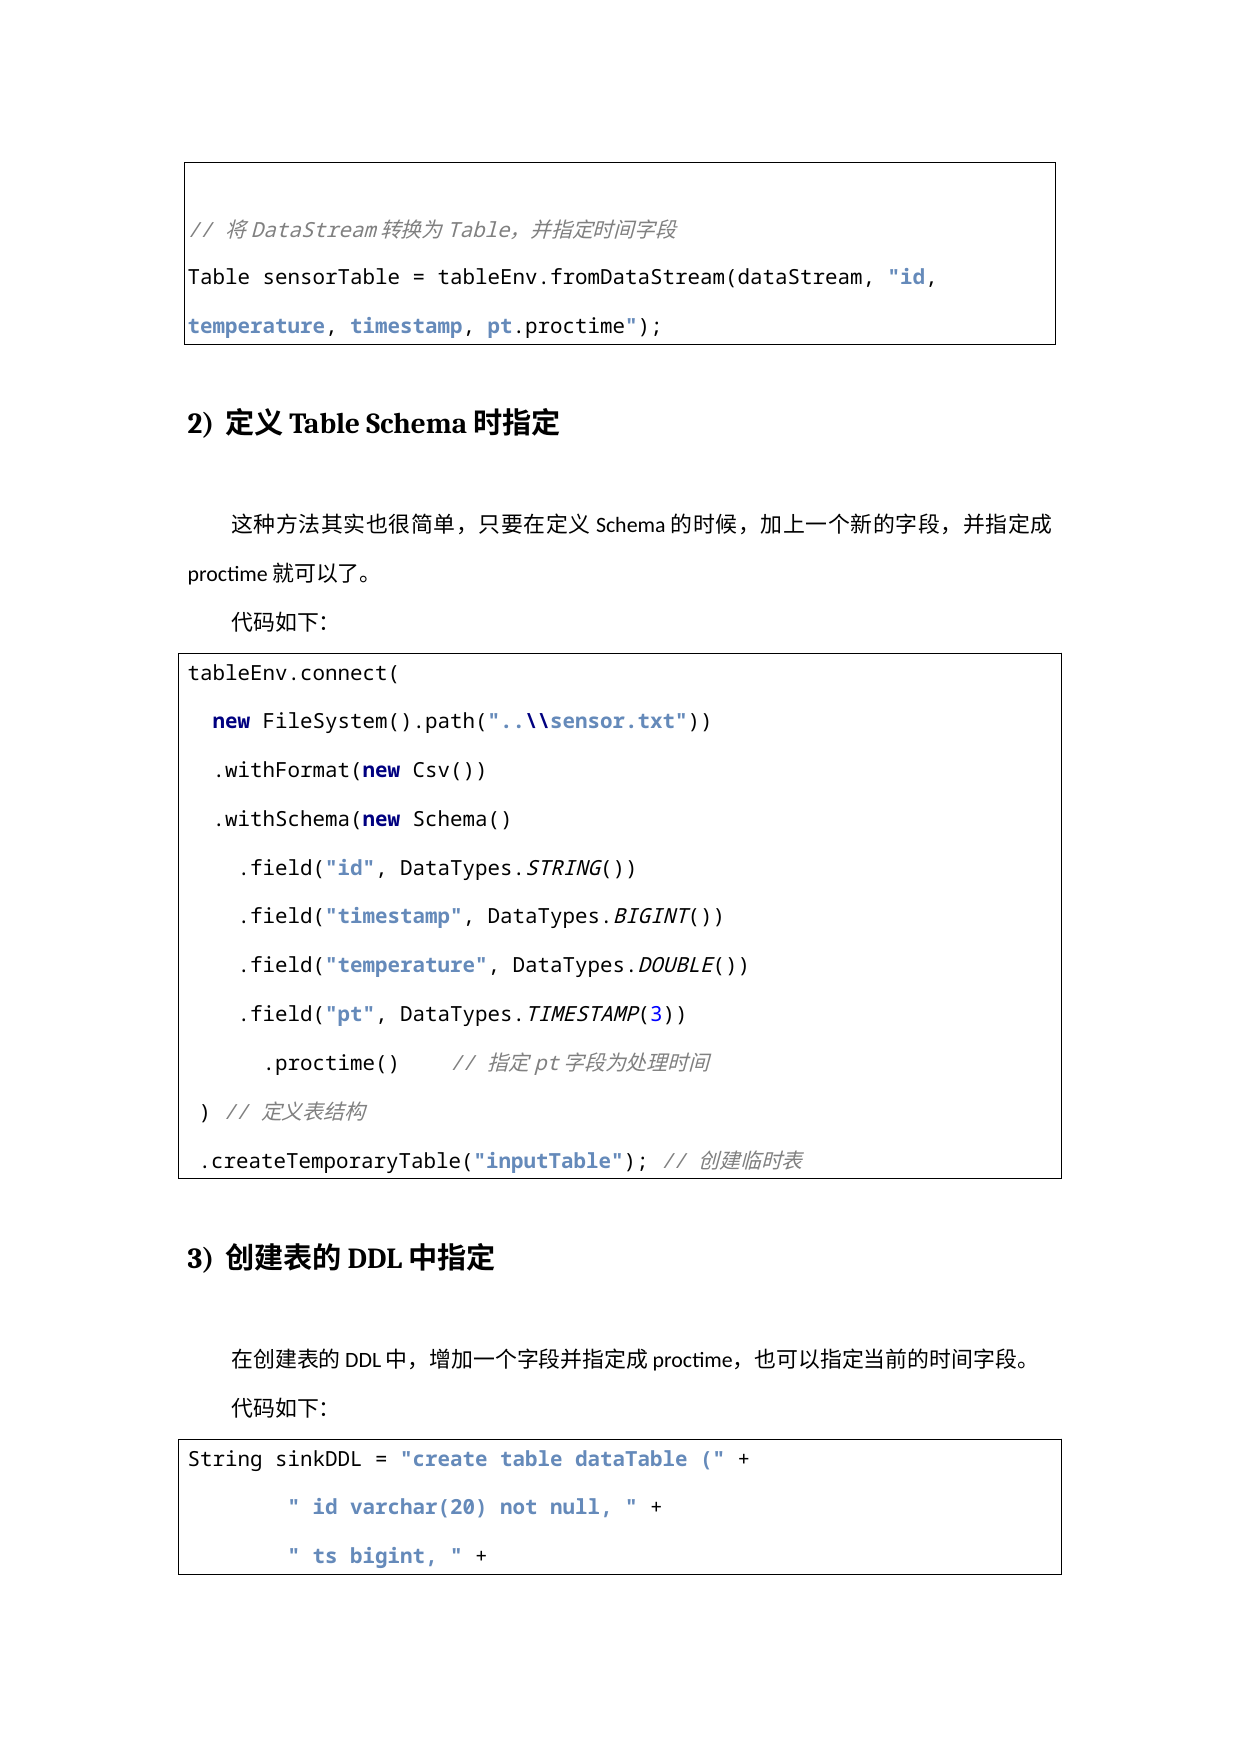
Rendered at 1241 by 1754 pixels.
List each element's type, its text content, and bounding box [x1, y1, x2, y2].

text // 将 DataStream转换为 Table，并指定时间字段 Table sensorTable = tableEnv.fromDataStream(dataStream, "id, temperature, timestamp, pt.proctime"); [185, 209, 1055, 344]
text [179, 1440, 1061, 1574]
text tableEnv.connect( new FileSystem().path("..\\sensor.txt")) .withFormat(new Csv()) .withSchema(new Schema() .field("id", DataTypes.STRING()) .field("timestamp", DataTypes.BIGINT()) .field("temperature", DataTypes.DOUBLE()) .field("pt", DataTypes.TIMESTAMP(3)) .proctime() // 指定 pt字段为处理时间 ) // 定义表结构 .createTemporaryTable("inputTable"); // 创建临时表 [179, 654, 1061, 1178]
subtitle 创建表的DDL中指定 [187, 1223, 1053, 1288]
text 代码如下： [187, 604, 1053, 637]
text 这种方法其实也很简单，只要在定义Schema的时候，加上一个新的字段，并指定成proctime就可以了。 [187, 507, 1053, 588]
text 在创建表的DDL中，增加一个字段并指定成proctime，也可以指定当前的时间字段。 [187, 1342, 1053, 1374]
subtitle 定义Table Schema时指定 [187, 388, 1053, 453]
text 代码如下： [187, 1390, 1053, 1423]
